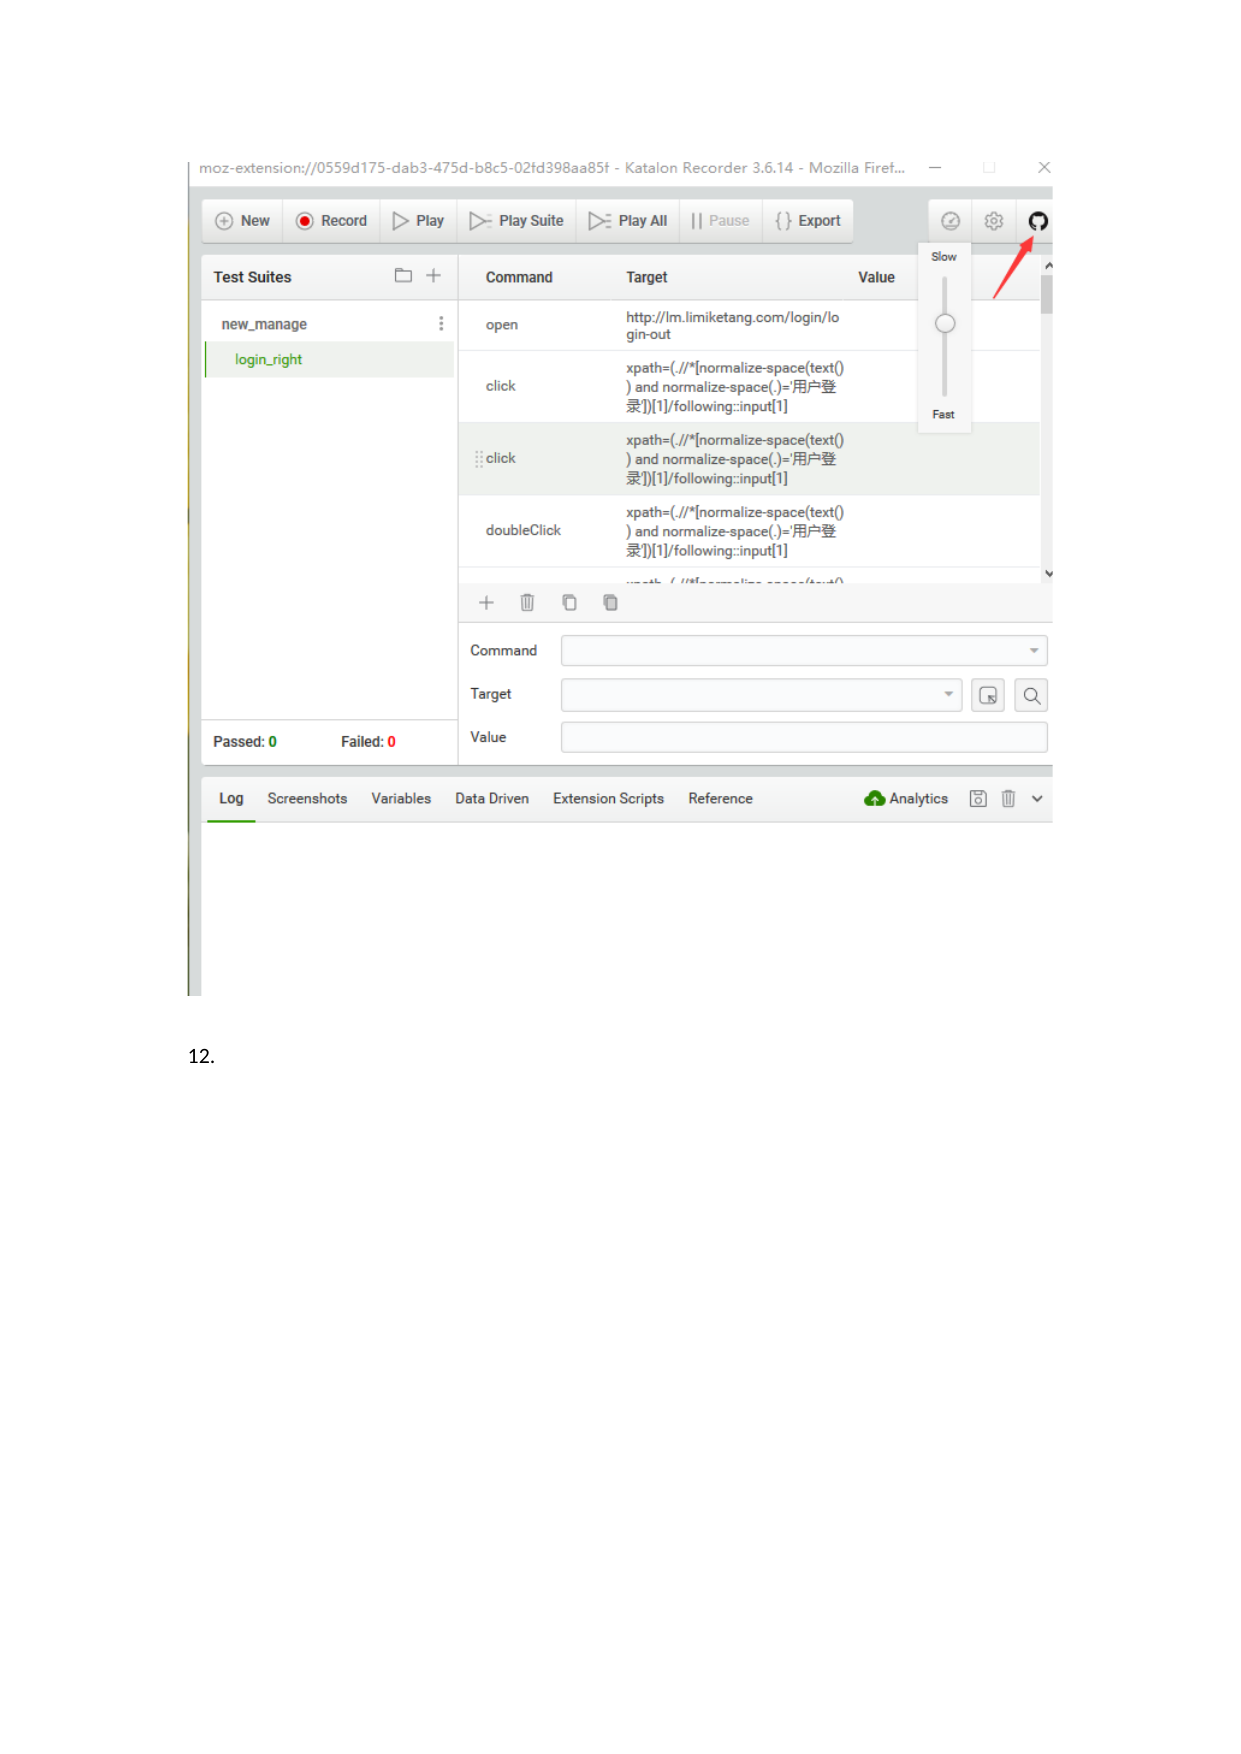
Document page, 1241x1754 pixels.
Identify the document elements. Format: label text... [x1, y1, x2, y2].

picture [187, 162, 1053, 996]
text 12. [187, 1039, 1053, 1072]
